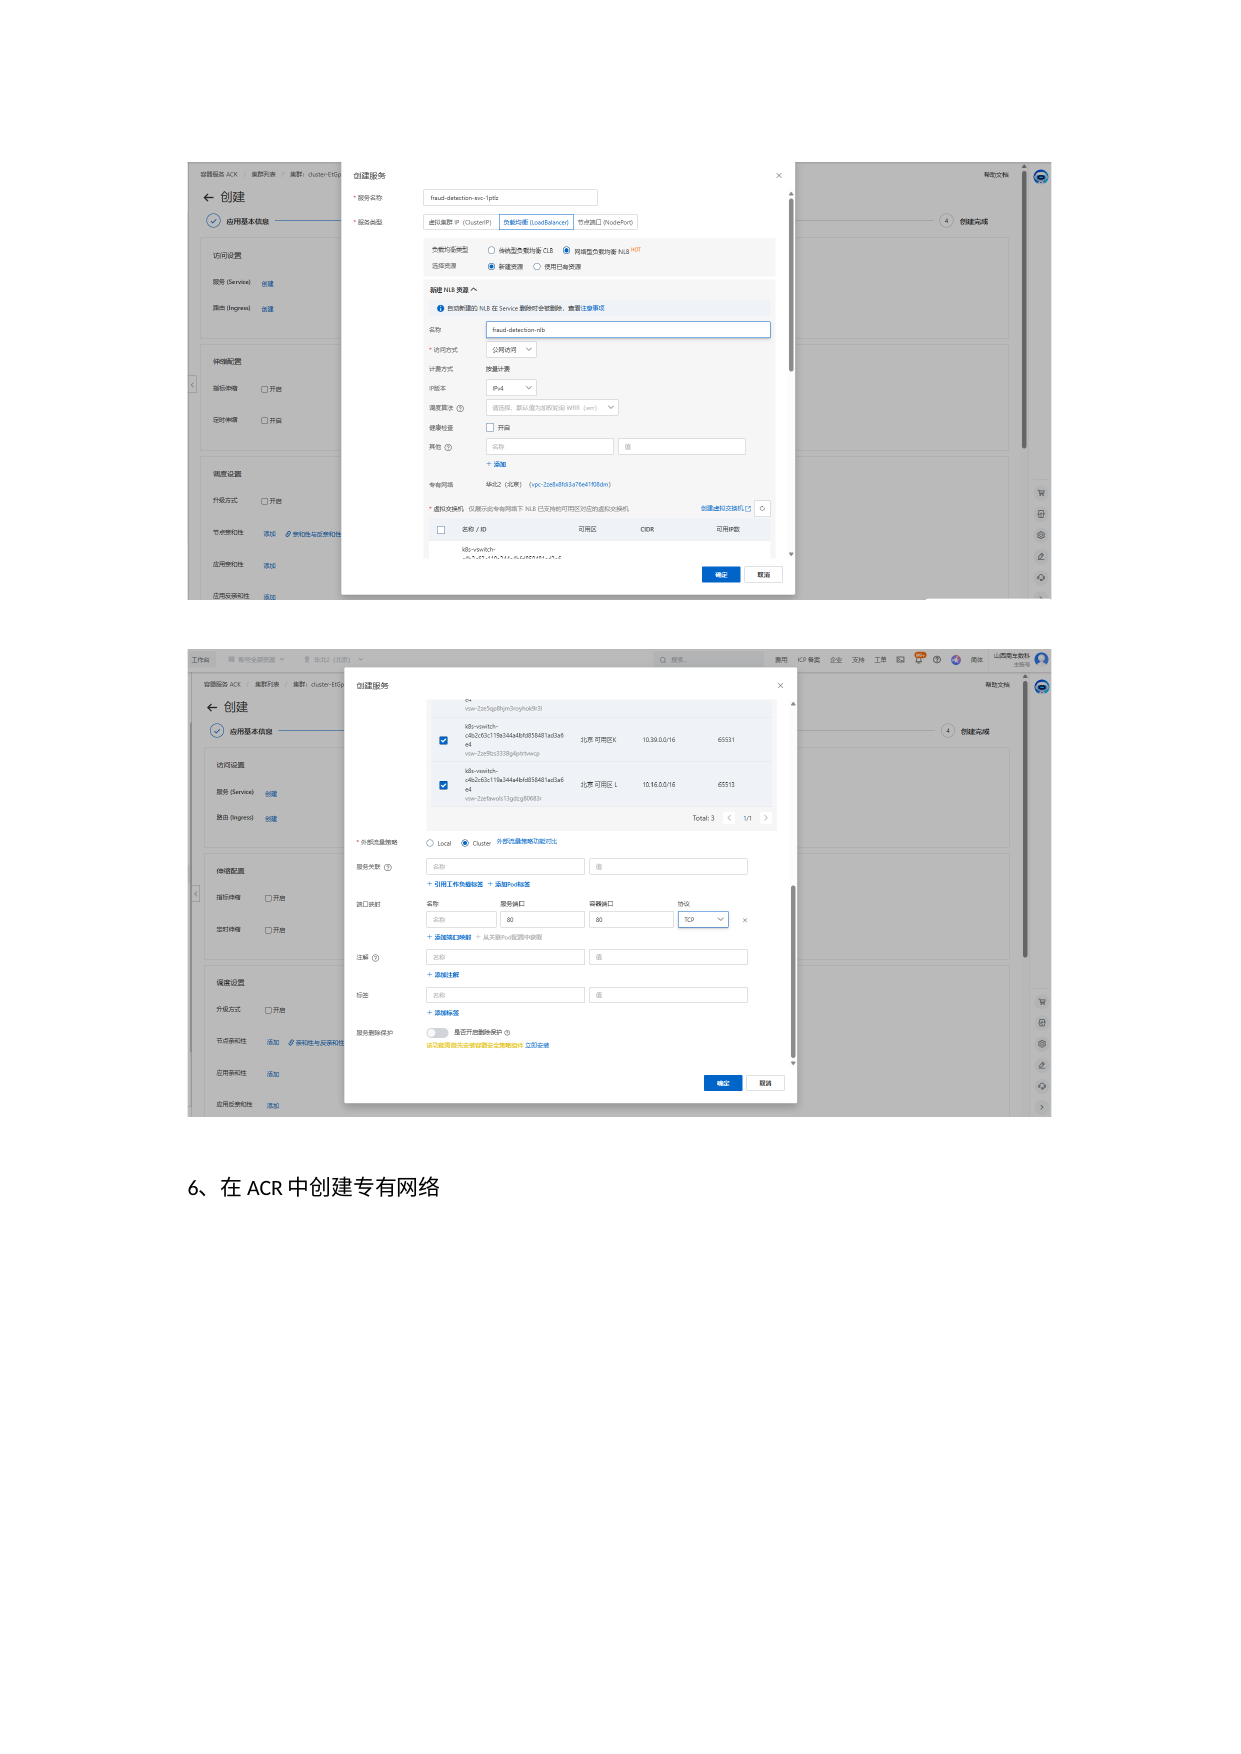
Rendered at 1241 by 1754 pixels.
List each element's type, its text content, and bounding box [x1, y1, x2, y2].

picture [187, 162, 1052, 600]
picture [187, 649, 1052, 1117]
list 在ACR中创建专有网络 [187, 1169, 1053, 1202]
